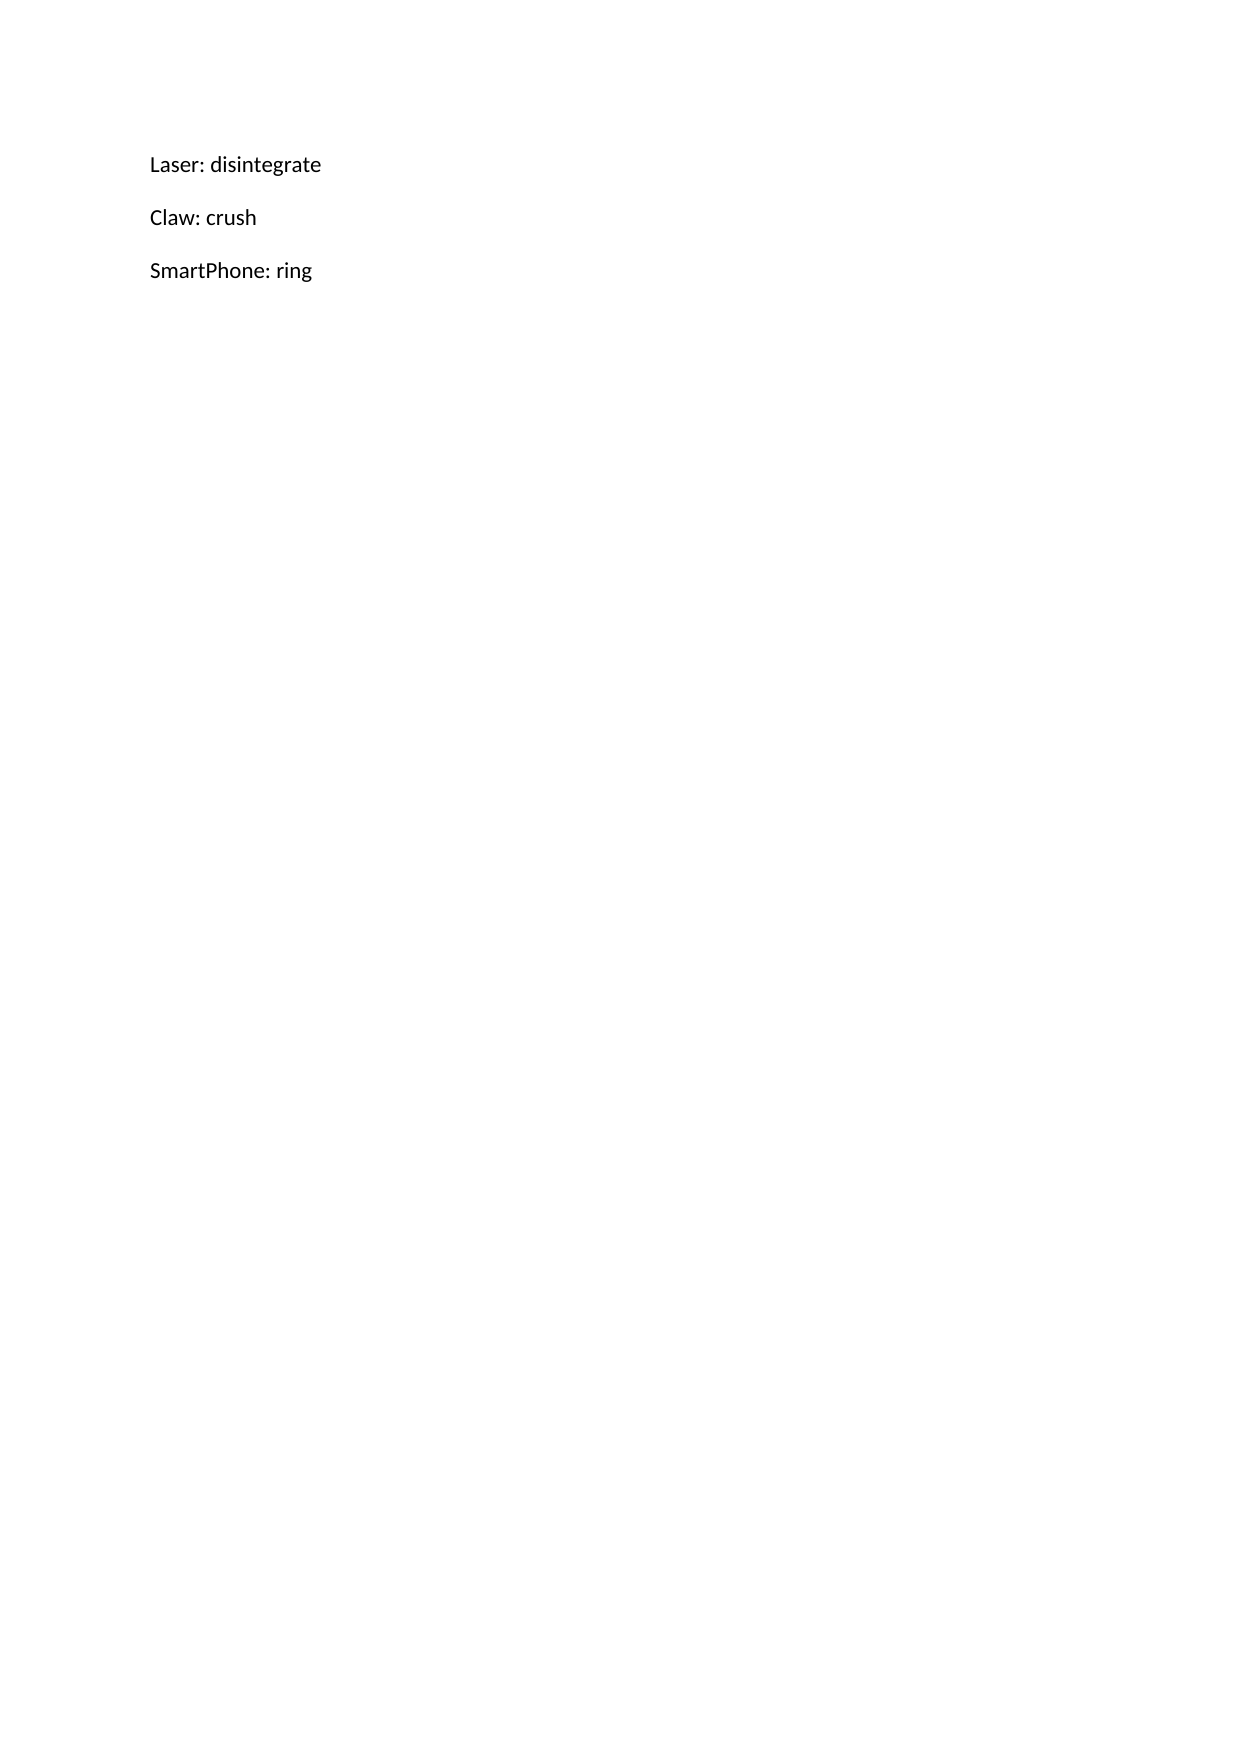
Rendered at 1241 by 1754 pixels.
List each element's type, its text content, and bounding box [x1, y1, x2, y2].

text Claw: crush [150, 203, 1090, 231]
text SmartPhone: ring [150, 256, 1090, 284]
text Laser: disintegrate [150, 150, 1090, 178]
